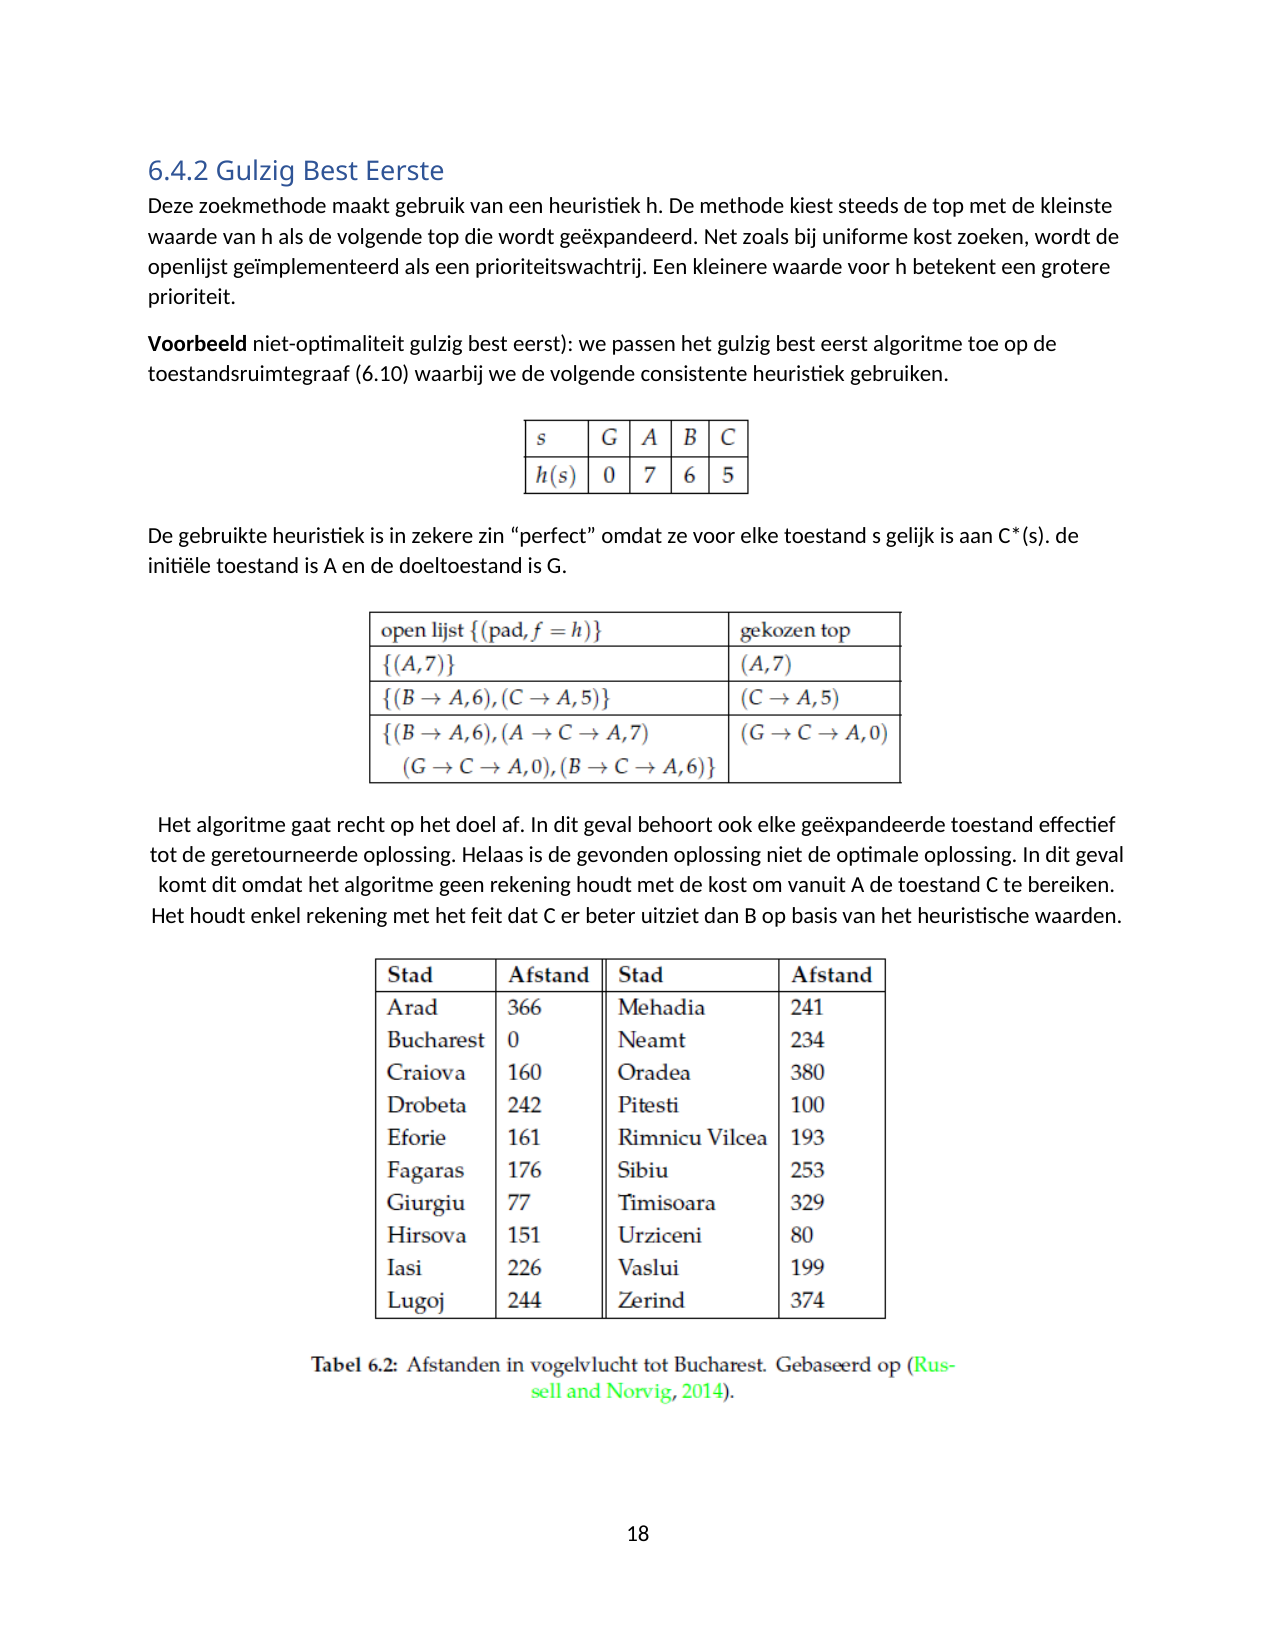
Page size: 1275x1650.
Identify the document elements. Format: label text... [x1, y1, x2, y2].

subtitle 6.4.2 Gulzig Best Eerste [148, 152, 1127, 189]
text Deze zoekmethode maakt gebruik van een heuristiek h. De methode kiest steeds de top met de kleinste waarde van h als de volgende top die wordt geëxpandeerd. Net zoals bij uniforme kost zoeken, wordt de openlijst geïmplementeerd als een prioriteitswachtrij. Een kleinere waarde voor h betekent een grotere prioriteit. [148, 192, 1127, 310]
picture [515, 406, 760, 503]
picture [285, 931, 990, 1418]
text De gebruikte heuristiek is in zekere zin “perfect” omdat ze voor elke toestand s gelijk is aan C*(s). de initiële toestand is A en de doeltoestand is G. [148, 521, 1127, 579]
picture [363, 598, 912, 791]
text Voorbeeld niet-optimaliteit gulzig best eerst): we passen het gulzig best eerst algoritme toe op de toestandsruimtegraaf (6.10) waarbij we de volgende consistente heuristiek gebruiken. [148, 329, 1127, 387]
